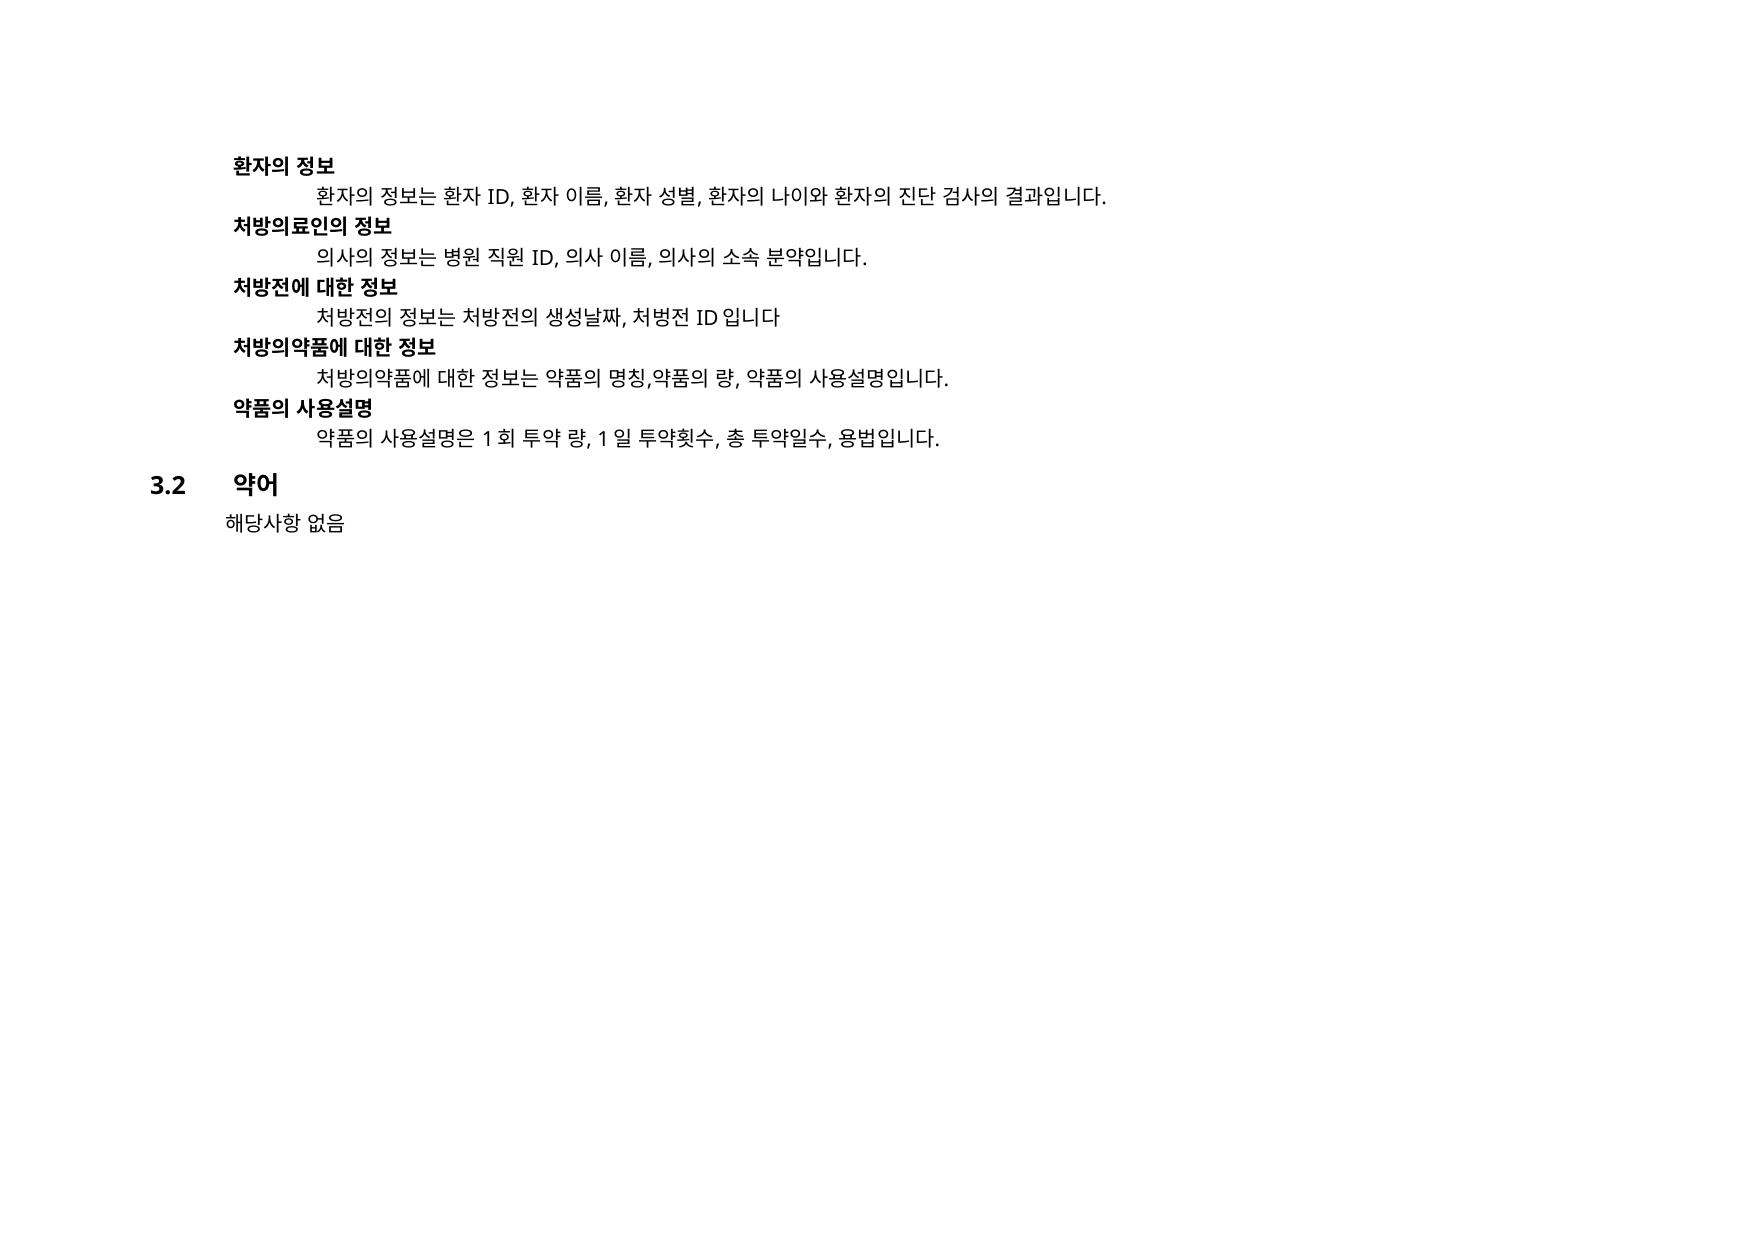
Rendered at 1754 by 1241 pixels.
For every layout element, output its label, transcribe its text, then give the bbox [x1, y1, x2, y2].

list 처방의약품에 대한 정보는 약품의 명칭,약품의 량, 약품의 사용설명입니다. [233, 362, 1577, 392]
list 환자의 정보는 환자 ID, 환자 이름, 환자 성별, 환자의 나이와 환자의 진단 검사의 결과입니다. [233, 180, 1577, 211]
list 처방의료인의 정보 [233, 211, 1577, 241]
text 약어 [150, 465, 1577, 501]
text 해당사항 없음 [225, 508, 1577, 538]
list 의사의 정보는 병원 직원 ID, 의사 이름, 의사의 소속 분약입니다. [233, 241, 1577, 271]
list 처방의약품에 대한 정보 [233, 332, 1577, 362]
list 약품의 사용설명은 1회 투약 량, 1일 투약횟수, 총 투약일수, 용법입니다. [233, 422, 1577, 453]
list 처방전의 정보는 처방전의 생성날짜, 처벙전 ID입니다 [233, 301, 1577, 332]
list 약품의 사용설명 [233, 392, 1577, 422]
list 환자의 정보 [233, 150, 1577, 180]
list 처방전에 대한 정보 [233, 271, 1577, 301]
